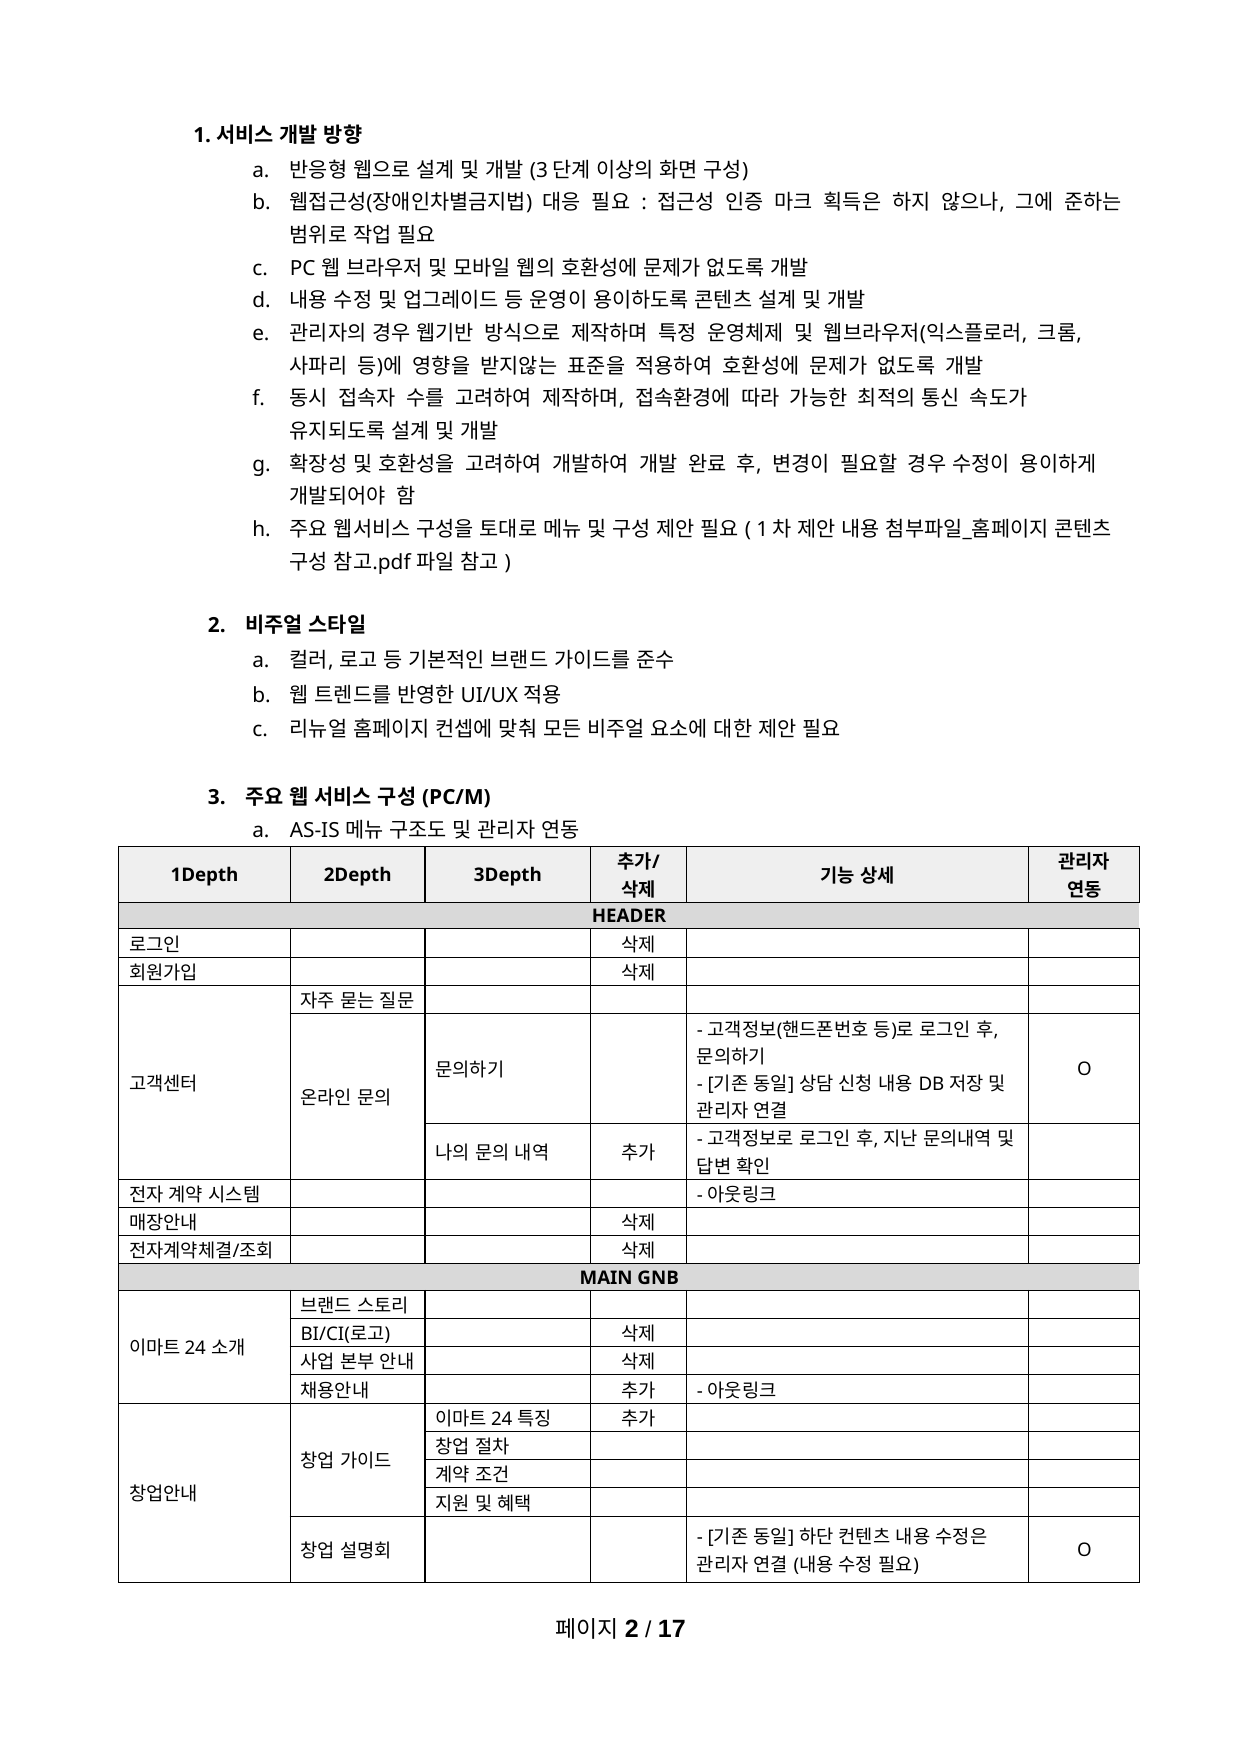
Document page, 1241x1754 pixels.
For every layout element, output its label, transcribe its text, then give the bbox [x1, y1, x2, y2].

table_cell 창업 절차 [426, 1432, 590, 1459]
table_cell [426, 986, 590, 1013]
table_cell [1029, 986, 1139, 1013]
table_cell 전자계약체결/조회 [119, 1236, 290, 1263]
list 웹 트렌드를 반영한 UI/UX 적용 [252, 678, 1122, 708]
table_cell [1029, 1180, 1139, 1207]
table_cell [687, 1291, 1028, 1318]
table_cell - [기존 동일] 하단 컨텐츠 내용 수정은 관리자 연결 (내용 수정 필요) [687, 1517, 1028, 1582]
list 관리자의 경우 웹기반 방식으로 제작하며 특정 운영체제 및 웹브라우저(익스플로러, 크롬, 사파리 등)에 영향을 받지않는 표준을 적용하여 호환성에 문제가 없도록 개발 [252, 316, 1122, 379]
table_cell 창업 설명회 [291, 1517, 424, 1582]
table_cell [687, 1460, 1028, 1487]
table_cell BI/CI(로고) [291, 1319, 424, 1346]
list 확장성 및 호환성을 고려하여 개발하여 개발 완료 후, 변경이 필요할 경우 수정이 용이하게 개발되어야 함 [252, 447, 1122, 510]
table_cell [426, 1180, 590, 1207]
table_cell [687, 1236, 1028, 1263]
table_cell [1029, 1488, 1139, 1516]
table_cell [1029, 1319, 1139, 1346]
table_cell [687, 1208, 1028, 1235]
table_cell 회원가입 [119, 958, 290, 985]
table_header 추가/삭제 [591, 847, 686, 902]
table_cell [291, 958, 424, 985]
list PC 웹 브라우저 및 모바일 웹의 호환성에 문제가 없도록 개발 [252, 251, 1122, 281]
table_cell MAIN GNB [119, 1264, 1139, 1290]
table_cell [1029, 1375, 1139, 1403]
table_cell [1029, 1236, 1139, 1263]
table_cell [687, 986, 1028, 1013]
table_cell 매장안내 [119, 1208, 290, 1235]
table_cell [1029, 1347, 1139, 1374]
table_cell 이마트24 소개 [119, 1291, 290, 1403]
list 반응형 웹으로 설계 및 개발 (3단계 이상의 화면 구성) [252, 153, 1122, 183]
table_cell [1029, 929, 1139, 957]
table_cell [1029, 1208, 1139, 1235]
list 동시 접속자 수를 고려하여 제작하며, 접속환경에 따라 가능한 최적의 통신 속도가 유지되도록 설계 및 개발 [252, 382, 1122, 444]
table_cell [291, 929, 424, 957]
table_cell 계약 조건 [426, 1460, 590, 1487]
list 리뉴얼 홈페이지 컨셉에 맞춰 모든 비주얼 요소에 대한 제안 필요 [252, 713, 1122, 743]
table_cell [291, 1208, 424, 1235]
table_cell 채용안내 [291, 1375, 424, 1403]
table_cell [291, 1236, 424, 1263]
table_cell [1029, 1432, 1139, 1459]
table_cell 문의하기 [426, 1014, 590, 1123]
table_cell [426, 1347, 590, 1374]
table_cell [687, 1347, 1028, 1374]
table_cell [426, 1236, 590, 1263]
table_cell 창업 가이드 [291, 1404, 424, 1516]
table_cell 나의 문의 내역 [426, 1124, 590, 1178]
table_cell [426, 1291, 590, 1318]
table_cell [591, 1460, 686, 1487]
table_cell [687, 1319, 1028, 1346]
table_cell - 아웃링크 [687, 1375, 1028, 1403]
table_cell [687, 1404, 1028, 1431]
table_cell 삭제 [591, 1236, 686, 1263]
table_cell [591, 986, 686, 1013]
table_cell [687, 958, 1028, 985]
table_cell 사업 본부 안내 [291, 1347, 424, 1374]
table_cell 추가 [591, 1124, 686, 1178]
table_cell [426, 929, 590, 957]
table_header 관리자 연동 [1029, 847, 1139, 902]
table_cell 전자 계약 시스템 [119, 1180, 290, 1207]
table_cell O [1029, 1014, 1139, 1123]
table_cell [591, 1488, 686, 1516]
table_cell [591, 1291, 686, 1318]
table_cell [591, 1517, 686, 1582]
table_cell 이마트24 특징 [426, 1404, 590, 1431]
table_cell [426, 1375, 590, 1403]
text 1. 서비스 개발 방향 [118, 118, 1122, 148]
table_cell 브랜드 스토리 [291, 1291, 424, 1318]
table_cell [1029, 1460, 1139, 1487]
table_cell [291, 1180, 424, 1207]
list 웹접근성(장애인차별금지법) 대응 필요 : 접근성 인증 마크 획득은 하지 않으나, 그에 준하는 범위로 작업 필요 [252, 186, 1122, 248]
list 비주얼 스타일 [208, 608, 1122, 639]
table_cell - 아웃링크 [687, 1180, 1028, 1207]
table_cell 로그인 [119, 929, 290, 957]
table_cell HEADER [119, 903, 1139, 928]
table_cell [591, 1432, 686, 1459]
table_cell [687, 1432, 1028, 1459]
table_cell O [1029, 1517, 1139, 1582]
table_cell 추가 [591, 1404, 686, 1431]
table_cell 삭제 [591, 958, 686, 985]
table_cell [687, 1488, 1028, 1516]
table_cell 온라인 문의 [291, 1014, 424, 1178]
table_cell 지원 및 혜택 [426, 1488, 590, 1516]
table_cell - 고객정보(핸드폰번호 등)로 로그인 후, 문의하기 - [기존 동일] 상담 신청 내용 DB 저장 및 관리자 연결 [687, 1014, 1028, 1123]
table_cell 삭제 [591, 1208, 686, 1235]
table_cell [591, 1014, 686, 1123]
table_cell 추가 [591, 1375, 686, 1403]
table_cell [426, 1208, 590, 1235]
table_cell [426, 1517, 590, 1582]
list 주요 웹서비스 구성을 토대로 메뉴 및 구성 제안 필요 ( 1차 제안 내용 첨부파일_홈페이지 콘텐츠 구성 참고.pdf 파일 참고 ) [252, 512, 1122, 575]
table_cell [1029, 958, 1139, 985]
list 컬러, 로고 등 기본적인 브랜드 가이드를 준수 [252, 643, 1122, 673]
table_cell 고객센터 [119, 986, 290, 1178]
table_cell [426, 958, 590, 985]
table_header 3Depth [426, 847, 590, 902]
table_cell [1029, 1291, 1139, 1318]
table_header 기능 상세 [687, 847, 1028, 902]
table_cell [1029, 1124, 1139, 1178]
list 내용 수정 및 업그레이드 등 운영이 용이하도록 콘텐츠 설계 및 개발 [252, 283, 1122, 314]
table_cell 삭제 [591, 929, 686, 957]
table_header 1Depth [119, 847, 290, 902]
table_cell 삭제 [591, 1347, 686, 1374]
table_cell 창업안내 [119, 1404, 290, 1582]
table_cell [426, 1319, 590, 1346]
list 주요 웹 서비스 구성 (PC/M) [208, 780, 1122, 810]
table_cell [687, 929, 1028, 957]
table_cell - 고객정보로 로그인 후, 지난 문의내역 및 답변 확인 [687, 1124, 1028, 1178]
table_cell [1029, 1404, 1139, 1431]
table_cell 자주 묻는 질문 [291, 986, 424, 1013]
list AS-IS 메뉴 구조도 및 관리자 연동 [252, 813, 1122, 843]
table_cell [591, 1180, 686, 1207]
table_cell 삭제 [591, 1319, 686, 1346]
table_header 2Depth [291, 847, 424, 902]
